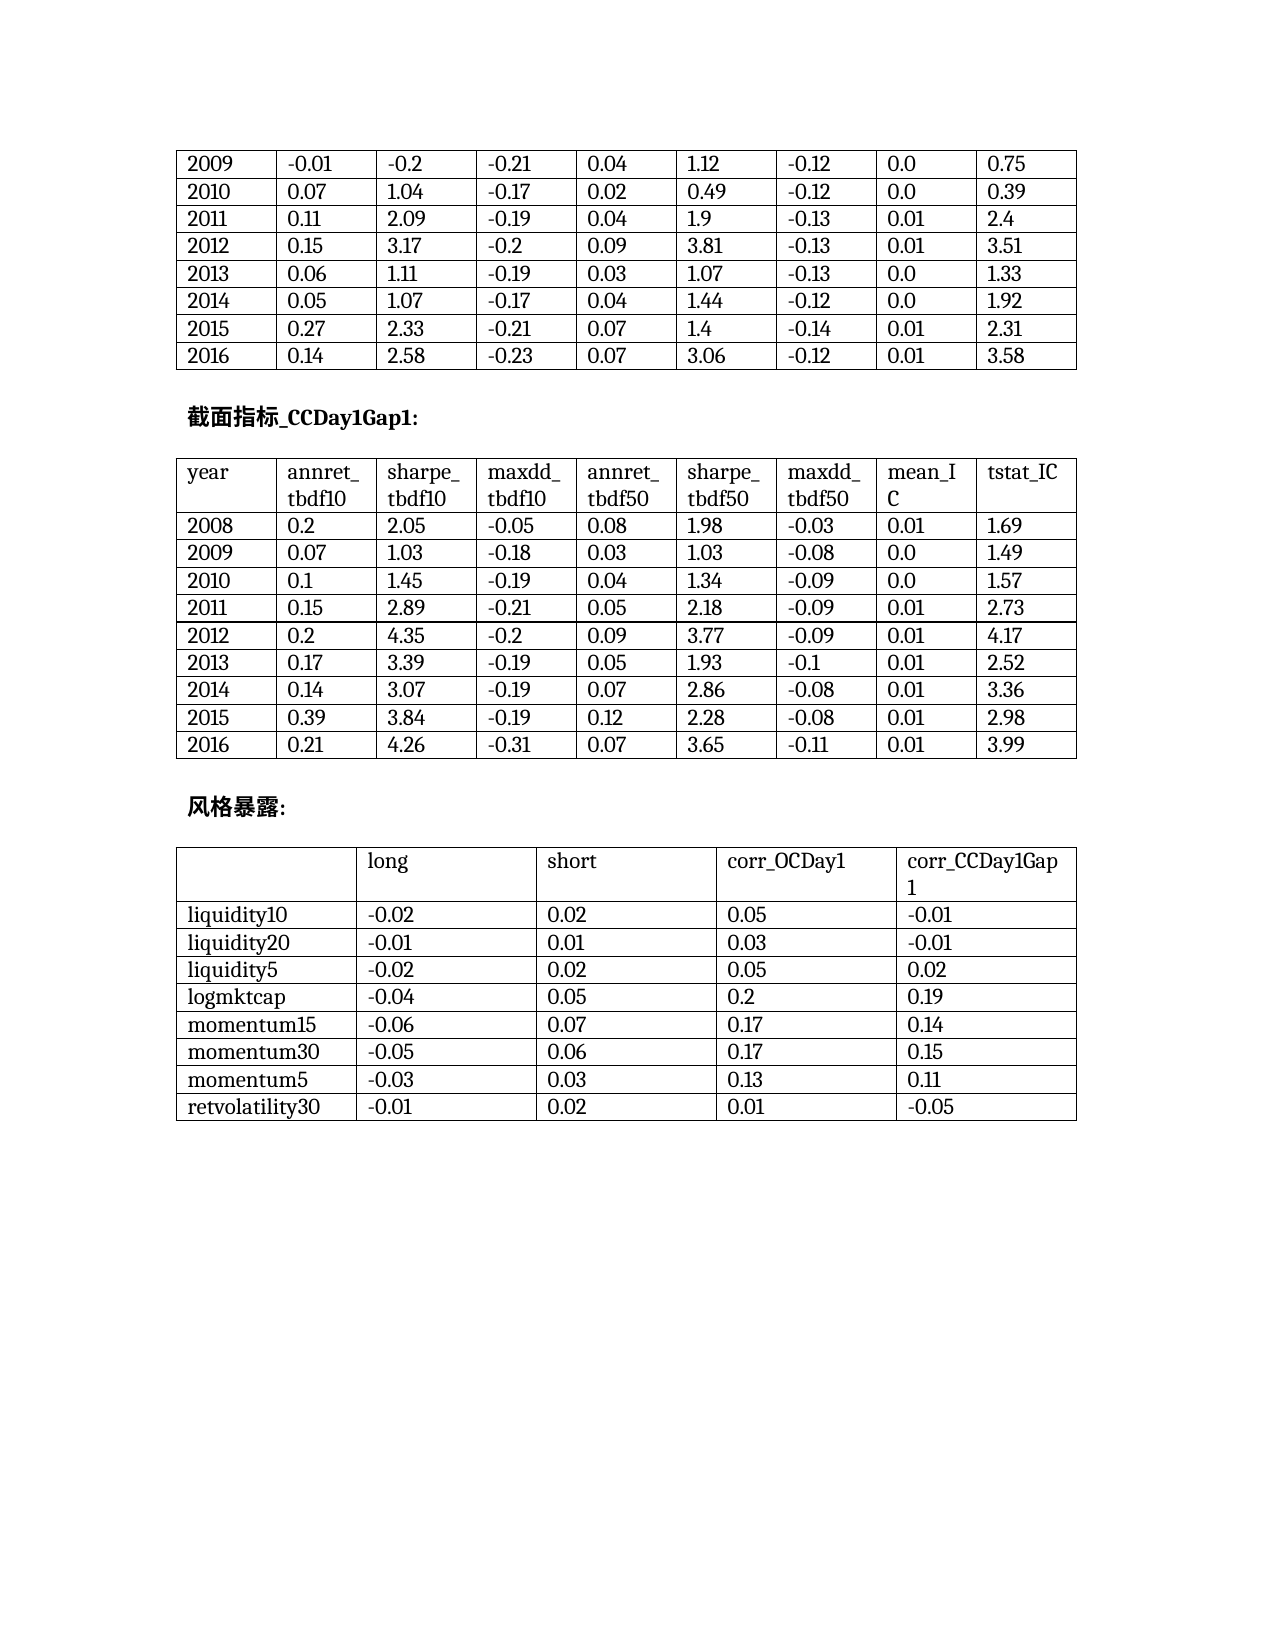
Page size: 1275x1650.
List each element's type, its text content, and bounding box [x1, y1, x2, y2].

table_cell 3.99 [977, 732, 1076, 758]
table_header short [537, 848, 716, 901]
table_cell 1.07 [377, 288, 476, 314]
table_cell 0.15 [277, 233, 376, 259]
table_cell 1.4 [677, 315, 776, 342]
table_cell 0.12 [577, 705, 676, 731]
table_cell 3.81 [677, 233, 776, 259]
table_cell 2014 [177, 288, 276, 314]
table_cell 2.05 [377, 513, 476, 539]
table_cell 0.14 [277, 343, 376, 369]
table_cell logmktcap [177, 984, 356, 1011]
table_cell 1.57 [977, 568, 1076, 594]
table_cell -0.23 [477, 343, 576, 369]
table_cell 0.07 [277, 540, 376, 567]
table_cell 0.1 [277, 568, 376, 594]
table_cell 2009 [177, 151, 276, 177]
table_cell 0.01 [877, 233, 976, 259]
table_cell -0.03 [777, 513, 876, 539]
table_cell momentum5 [177, 1066, 356, 1093]
table_cell 1.11 [377, 261, 476, 287]
table_cell -0.03 [357, 1066, 536, 1093]
table_cell 0.07 [577, 677, 676, 703]
table_cell 2012 [177, 233, 276, 259]
table_cell -0.19 [477, 206, 576, 232]
table_cell 0.2 [277, 513, 376, 539]
table_cell 3.17 [377, 233, 476, 259]
table_header sharpe_tbdf50 [677, 459, 776, 512]
table_cell -0.05 [897, 1094, 1076, 1120]
table_header long [357, 848, 536, 901]
table_cell -0.21 [477, 315, 576, 342]
table_cell -0.09 [777, 568, 876, 594]
table_cell 2.4 [977, 206, 1076, 232]
table_cell -0.12 [777, 288, 876, 314]
table_cell 4.35 [377, 623, 476, 649]
table_cell -0.19 [477, 568, 576, 594]
table_cell -0.19 [477, 677, 576, 703]
table_cell -0.01 [277, 151, 376, 177]
table_cell 3.07 [377, 677, 476, 703]
table_header maxdd_tbdf10 [477, 459, 576, 512]
table_cell 0.09 [577, 233, 676, 259]
table_cell 0.0 [877, 179, 976, 205]
table_cell -0.08 [777, 540, 876, 567]
table_cell -0.19 [477, 650, 576, 676]
table_cell 1.92 [977, 288, 1076, 314]
table_header sharpe_tbdf10 [377, 459, 476, 512]
table_cell 0.03 [577, 540, 676, 567]
table_cell -0.13 [777, 261, 876, 287]
table_cell 2.52 [977, 650, 1076, 676]
table_cell -0.08 [777, 705, 876, 731]
table_cell -0.18 [477, 540, 576, 567]
table_cell 3.39 [377, 650, 476, 676]
table_cell 2011 [177, 595, 276, 621]
table_cell -0.09 [777, 623, 876, 649]
table_cell 0.15 [277, 595, 376, 621]
table_cell 0.01 [877, 623, 976, 649]
table_cell 2.09 [377, 206, 476, 232]
table_cell 2.58 [377, 343, 476, 369]
table_cell 1.03 [677, 540, 776, 567]
table_cell 1.45 [377, 568, 476, 594]
table_cell 4.17 [977, 623, 1076, 649]
table_cell 1.03 [377, 540, 476, 567]
table_cell 1.98 [677, 513, 776, 539]
table_cell 0.27 [277, 315, 376, 342]
text 风格暴露: [187, 759, 1087, 822]
table_cell 0.11 [897, 1066, 1076, 1093]
table_cell liquidity10 [177, 902, 356, 928]
table_cell 3.65 [677, 732, 776, 758]
table_cell -0.12 [777, 151, 876, 177]
table_cell -0.21 [477, 595, 576, 621]
table_cell 0.01 [877, 595, 976, 621]
table_cell 1.69 [977, 513, 1076, 539]
table_header year [177, 459, 276, 512]
table_cell 0.17 [277, 650, 376, 676]
table_cell -0.12 [777, 343, 876, 369]
table_cell 4.26 [377, 732, 476, 758]
table_cell -0.17 [477, 179, 576, 205]
table_cell 2008 [177, 513, 276, 539]
table_header [177, 848, 356, 901]
text 截面指标_CCDay1Gap1: [187, 370, 1087, 432]
table_cell 0.02 [537, 1094, 716, 1120]
table_cell 0.02 [537, 902, 716, 928]
table_cell 0.17 [717, 1039, 896, 1065]
table_cell 0.02 [537, 957, 716, 983]
table_cell 0.21 [277, 732, 376, 758]
table_header tstat_IC [977, 459, 1076, 512]
table_cell 0.01 [877, 315, 976, 342]
table_cell 0.09 [577, 623, 676, 649]
table_cell 0.14 [897, 1012, 1076, 1038]
table_cell 0.05 [717, 957, 896, 983]
table_cell 0.15 [897, 1039, 1076, 1065]
table_cell 1.93 [677, 650, 776, 676]
table_cell 0.07 [277, 179, 376, 205]
table_cell 2009 [177, 540, 276, 567]
table_cell 2013 [177, 650, 276, 676]
table_cell 0.06 [537, 1039, 716, 1065]
table_cell 0.39 [277, 705, 376, 731]
table_cell 1.12 [677, 151, 776, 177]
table_cell 0.17 [717, 1012, 896, 1038]
table_cell -0.12 [777, 179, 876, 205]
table_cell momentum30 [177, 1039, 356, 1065]
table_cell 3.06 [677, 343, 776, 369]
table_cell 0.01 [877, 650, 976, 676]
table_cell 0.13 [717, 1066, 896, 1093]
table_cell -0.2 [477, 233, 576, 259]
table_header annret_tbdf10 [277, 459, 376, 512]
table_cell 0.07 [577, 732, 676, 758]
table_cell retvolatility30 [177, 1094, 356, 1120]
table_cell -0.01 [897, 929, 1076, 956]
table_cell 0.19 [897, 984, 1076, 1011]
table_cell 2012 [177, 623, 276, 649]
table_cell -0.19 [477, 261, 576, 287]
table_cell momentum15 [177, 1012, 356, 1038]
table_cell 0.01 [877, 732, 976, 758]
table_cell 1.07 [677, 261, 776, 287]
table_cell 1.9 [677, 206, 776, 232]
table_cell 0.01 [877, 677, 976, 703]
table_cell 0.0 [877, 540, 976, 567]
table_cell 2015 [177, 315, 276, 342]
table_cell -0.01 [897, 902, 1076, 928]
table_cell 0.07 [577, 343, 676, 369]
table_cell 2016 [177, 732, 276, 758]
table_cell 0.01 [877, 206, 976, 232]
table_cell 2.28 [677, 705, 776, 731]
table_cell 0.05 [537, 984, 716, 1011]
table_cell -0.2 [377, 151, 476, 177]
table_cell 0.11 [277, 206, 376, 232]
table_cell 0.05 [717, 902, 896, 928]
table_cell -0.19 [477, 705, 576, 731]
table_cell 0.05 [277, 288, 376, 314]
table_cell 1.34 [677, 568, 776, 594]
table_cell 0.05 [577, 595, 676, 621]
table_cell 1.04 [377, 179, 476, 205]
table_cell 1.49 [977, 540, 1076, 567]
table_cell 0.01 [717, 1094, 896, 1120]
table_cell -0.13 [777, 206, 876, 232]
table_cell 0.02 [577, 179, 676, 205]
table_header maxdd_tbdf50 [777, 459, 876, 512]
table_cell liquidity20 [177, 929, 356, 956]
table_cell 0.0 [877, 568, 976, 594]
table_cell 2.89 [377, 595, 476, 621]
table_cell 0.06 [277, 261, 376, 287]
table_header mean_IC [877, 459, 976, 512]
table_cell 0.0 [877, 288, 976, 314]
table_cell 0.07 [537, 1012, 716, 1038]
table_cell -0.17 [477, 288, 576, 314]
table_cell -0.21 [477, 151, 576, 177]
table_cell -0.04 [357, 984, 536, 1011]
table_cell 0.04 [577, 568, 676, 594]
table_cell 0.05 [577, 650, 676, 676]
table_cell 0.01 [877, 705, 976, 731]
table_cell 0.04 [577, 151, 676, 177]
table_cell 0.2 [717, 984, 896, 1011]
table_cell 0.2 [277, 623, 376, 649]
table_cell -0.01 [357, 929, 536, 956]
table_cell -0.05 [357, 1039, 536, 1065]
table_header annret_tbdf50 [577, 459, 676, 512]
table_cell 0.01 [877, 343, 976, 369]
table_cell 0.0 [877, 261, 976, 287]
table_cell 2015 [177, 705, 276, 731]
table_cell -0.13 [777, 233, 876, 259]
table_cell -0.09 [777, 595, 876, 621]
table_cell 0.14 [277, 677, 376, 703]
table_cell liquidity5 [177, 957, 356, 983]
table_cell 0.49 [677, 179, 776, 205]
table_cell 3.84 [377, 705, 476, 731]
table_cell 2.18 [677, 595, 776, 621]
table_cell 2.31 [977, 315, 1076, 342]
table_cell 0.07 [577, 315, 676, 342]
table_cell -0.02 [357, 957, 536, 983]
table_cell 0.04 [577, 206, 676, 232]
table_cell 0.08 [577, 513, 676, 539]
table_cell 0.03 [537, 1066, 716, 1093]
table_cell -0.11 [777, 732, 876, 758]
table_cell 1.33 [977, 261, 1076, 287]
table_header corr_CCDay1Gap1 [897, 848, 1076, 901]
table_cell -0.2 [477, 623, 576, 649]
table_cell 2013 [177, 261, 276, 287]
table_cell 2.73 [977, 595, 1076, 621]
table_cell -0.05 [477, 513, 576, 539]
table_cell -0.08 [777, 677, 876, 703]
table_cell 0.39 [977, 179, 1076, 205]
table_cell 2014 [177, 677, 276, 703]
table_cell -0.01 [357, 1094, 536, 1120]
table_cell 0.03 [577, 261, 676, 287]
table_cell 2011 [177, 206, 276, 232]
table_cell -0.14 [777, 315, 876, 342]
table_cell -0.1 [777, 650, 876, 676]
table_cell 0.01 [537, 929, 716, 956]
table_cell 0.75 [977, 151, 1076, 177]
table_cell 3.77 [677, 623, 776, 649]
table_cell 2.86 [677, 677, 776, 703]
table_cell 2.33 [377, 315, 476, 342]
table_cell 3.58 [977, 343, 1076, 369]
table_cell -0.06 [357, 1012, 536, 1038]
table_cell 2016 [177, 343, 276, 369]
table_cell 2010 [177, 568, 276, 594]
table_cell -0.02 [357, 902, 536, 928]
table_header corr_OCDay1 [717, 848, 896, 901]
table_cell -0.31 [477, 732, 576, 758]
table_cell 1.44 [677, 288, 776, 314]
table_cell 0.0 [877, 151, 976, 177]
table_cell 2.98 [977, 705, 1076, 731]
table_cell 3.36 [977, 677, 1076, 703]
table_cell 0.03 [717, 929, 896, 956]
table_cell 3.51 [977, 233, 1076, 259]
table_cell 2010 [177, 179, 276, 205]
table_cell 0.02 [897, 957, 1076, 983]
table_cell 0.04 [577, 288, 676, 314]
table_cell 0.01 [877, 513, 976, 539]
